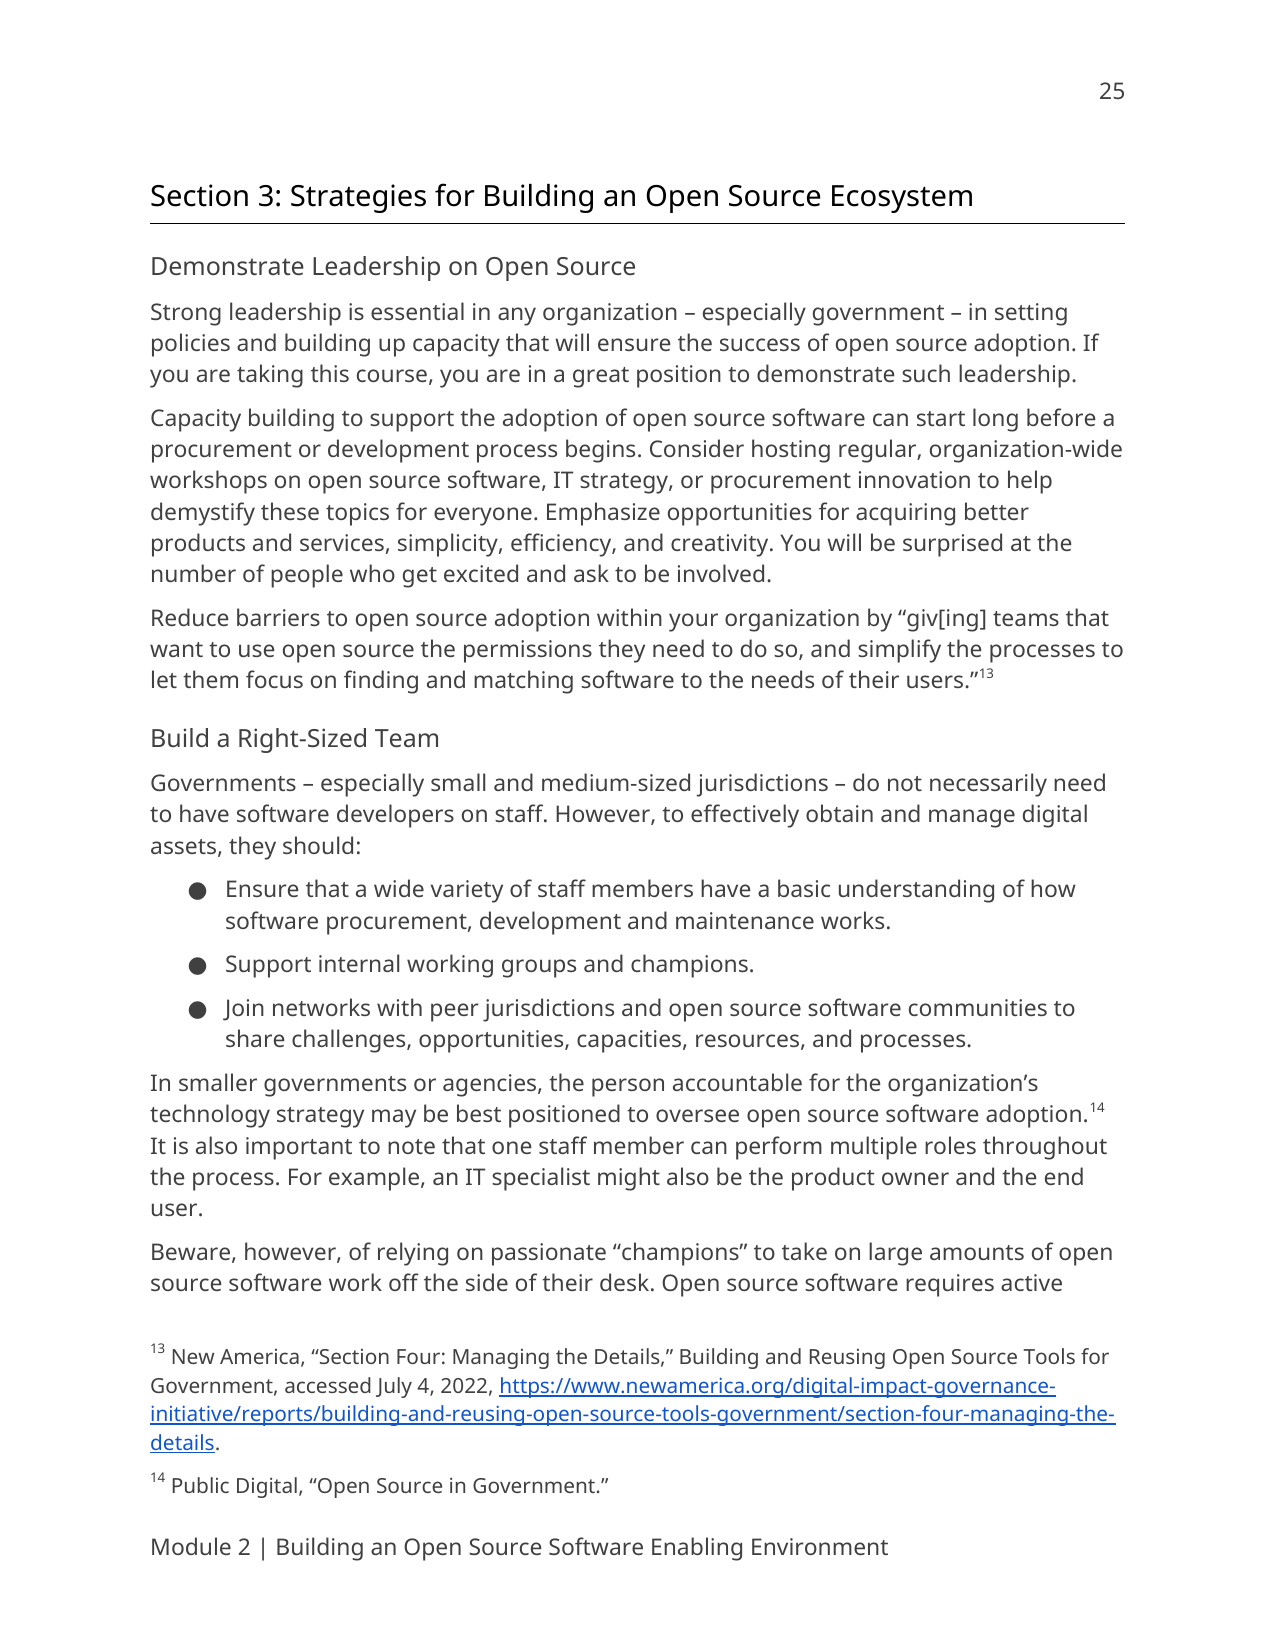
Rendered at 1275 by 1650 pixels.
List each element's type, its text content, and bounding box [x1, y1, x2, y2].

text Capacity building to support the adoption of open source software can start long before a procurement or development process begins. Consider hosting regular, organization-wide workshops on open source software, IT strategy, or procurement innovation to help demystify these topics for everyone. Emphasize opportunities for acquiring better products and services, simplicity, efficiency, and creativity. You will be surprised at the number of people who get excited and ask to be involved. [150, 402, 1125, 589]
text Reduce barriers to open source adoption within your organization by “giv[ing] teams that want to use open source the permissions they need to do so, and simplify the processes to let them focus on finding and matching software to the needs of their users.” [150, 602, 1125, 696]
subtitle Section 3: Strategies for Building an Open Source Ecosystem [150, 175, 1125, 223]
list Join networks with peer jurisdictions and open source software communities to share challenges, opportunities, capacities, resources, and processes. [187, 992, 1125, 1055]
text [150, 1236, 1125, 1298]
text Governments – especially small and medium-sized jurisdictions – do not necessarily need to have software developers on staff. However, to effectively obtain and manage digital assets, they should: [150, 767, 1125, 861]
list Ensure that a wide variety of staff members have a basic understanding of how software procurement, development and maintenance works. [187, 873, 1125, 936]
text Strong leadership is essential in any organization – especially government – in setting policies and building up capacity that will ensure the success of open source adoption. If you are taking this course, you are in a great position to demonstrate such leadership. [150, 296, 1125, 389]
list Support internal working groups and champions. [187, 948, 1125, 980]
text In smaller governments or agencies, the person accountable for the organization’s technology strategy may be best positioned to oversee open source software adoption. It is also important to note that one staff member can perform multiple roles throughout the process. For example, an IT specialist might also be the product owner and the end user. [150, 1067, 1125, 1223]
subtitle Demonstrate Leadership on Open Source [150, 249, 1125, 283]
subtitle Build a Right-Sized Team [150, 721, 1125, 755]
